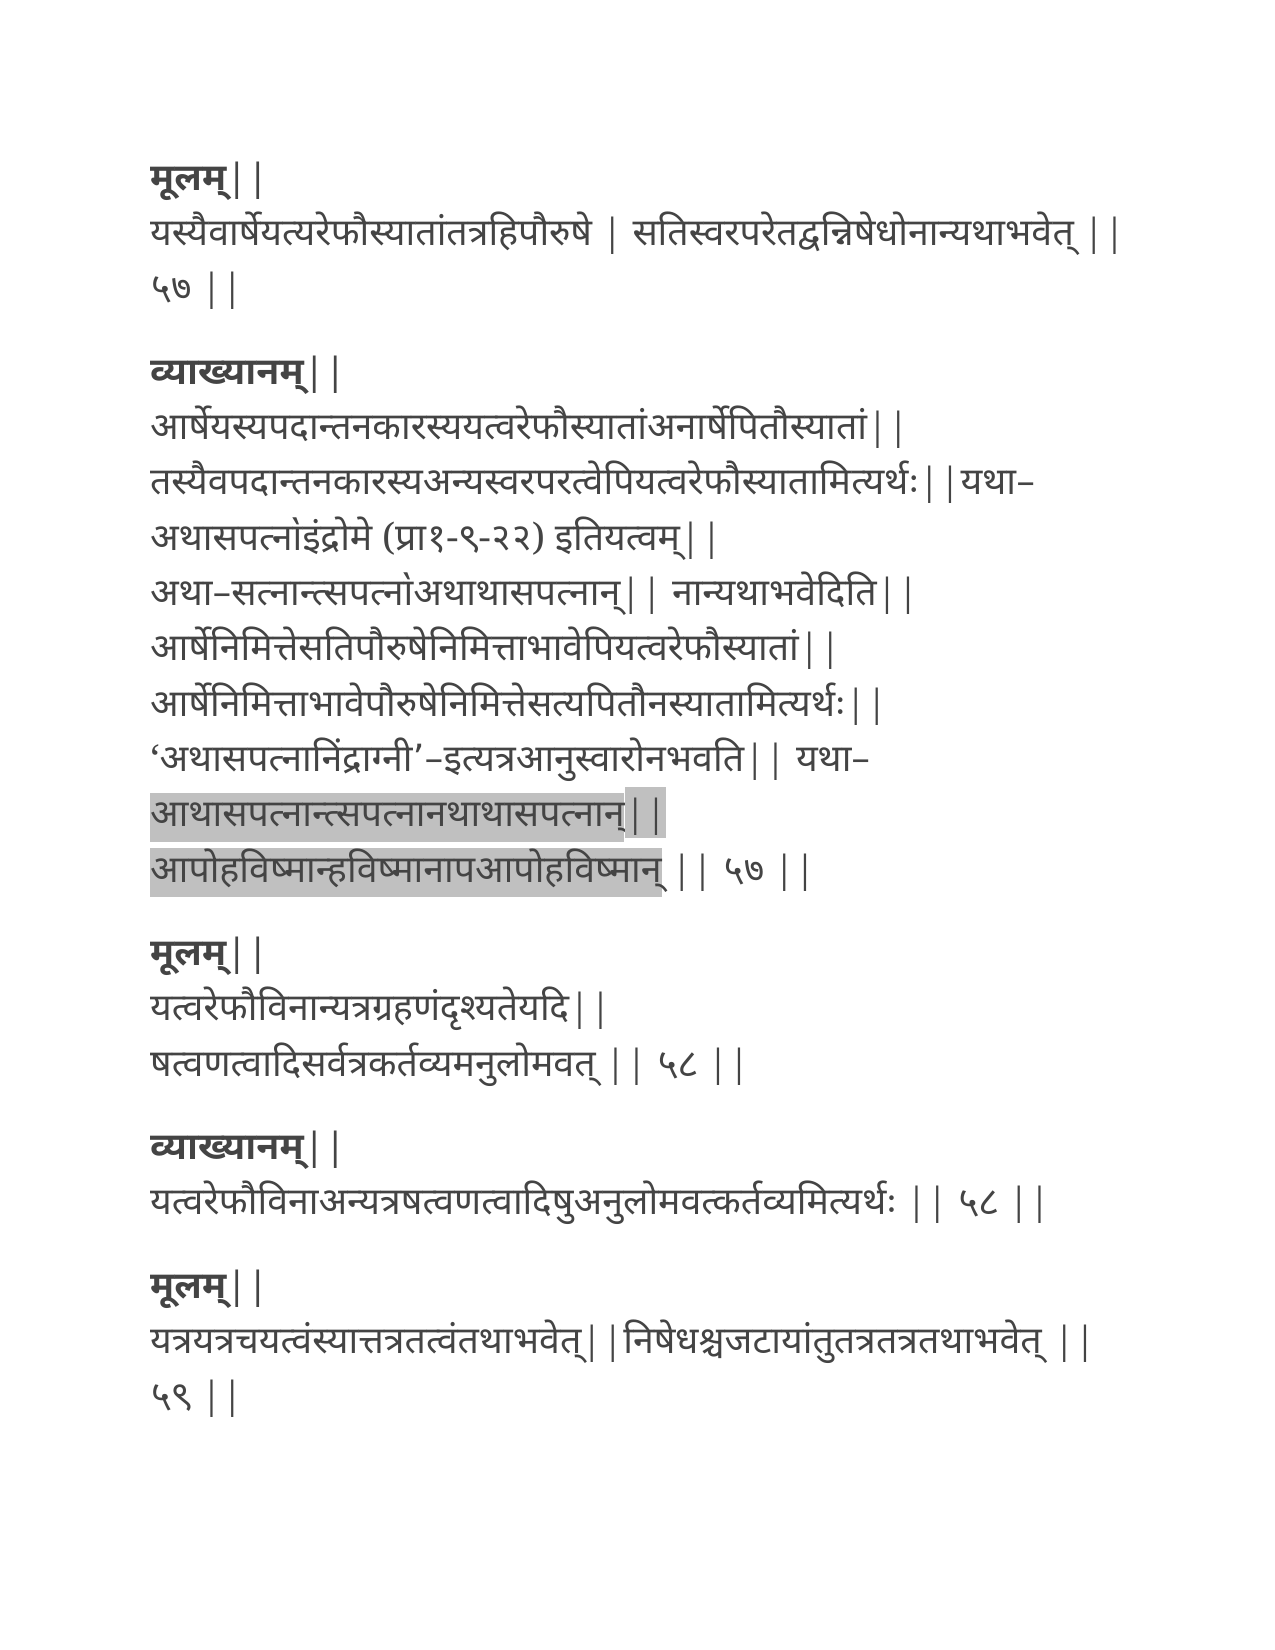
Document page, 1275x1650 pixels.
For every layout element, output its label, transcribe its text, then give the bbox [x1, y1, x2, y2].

text यत्वरेफौविनान्यत्रग्रहणंदृश्यतेयदि|| षत्वणत्वादिसर्वत्रकर्तव्यमनुलोमवत् || ५८ || [150, 981, 1125, 1091]
text मूलम्|| [150, 925, 1125, 981]
text यत्वरेफौविनाअन्यत्रषत्वणत्वादिषुअनुलोमवत्कर्तव्यमित्यर्थः || ५८ || [150, 1175, 1125, 1230]
text मूलम्|| [150, 150, 1125, 205]
text यस्यैवार्षेयत्यरेफौस्यातांतत्रहिपौरुषे | सतिस्वरपरेतद्वन्निषेधोनान्यथाभवेत् || ५७ || [150, 205, 1125, 316]
text व्याख्यानम्|| [150, 344, 1125, 399]
text व्याख्यानम्|| [150, 1119, 1125, 1175]
text मूलम्|| [150, 1258, 1125, 1313]
text यत्रयत्रचयत्वंस्यात्तत्रतत्वंतथाभवेत्||‍निषेधश्चजटायांतुतत्रतत्रतथाभवेत् ||‍५९ || [150, 1313, 1125, 1424]
text आर्षेयस्यपदान्तनकारस्ययत्वरेफौस्यातांअनार्षेपितौस्यातां|| तस्यैवपदान्तनकारस्यअन्यस्वरपरत्वेपियत्वरेफौस्यातामित्यर्थः||यथा–अथासपत्ना॓इंद्रोमे (प्रा१-९-२२) इतियत्वम्|| अथा–सत्नान्त्सपत्ना॓अथाथासपत्नान्|| नान्यथाभवेदिति|| आर्षेनिमित्तेसतिपौरुषेनिमित्ताभावेपियत्वरेफौस्यातां|| आर्षेनिमित्ताभावेपौरुषेनिमित्तेसत्यपितौनस्यातामित्यर्थः|| ‘अथासपत्नानिंद्राग्नी’–इत्यत्रआनुस्वारोनभवति|| यथा–आथासपत्नान्त्सपत्नानथाथासपत्नान्|| आपोहविष्मान्हविष्मानापआपोहविष्मान् || ५७ || [150, 399, 1125, 897]
